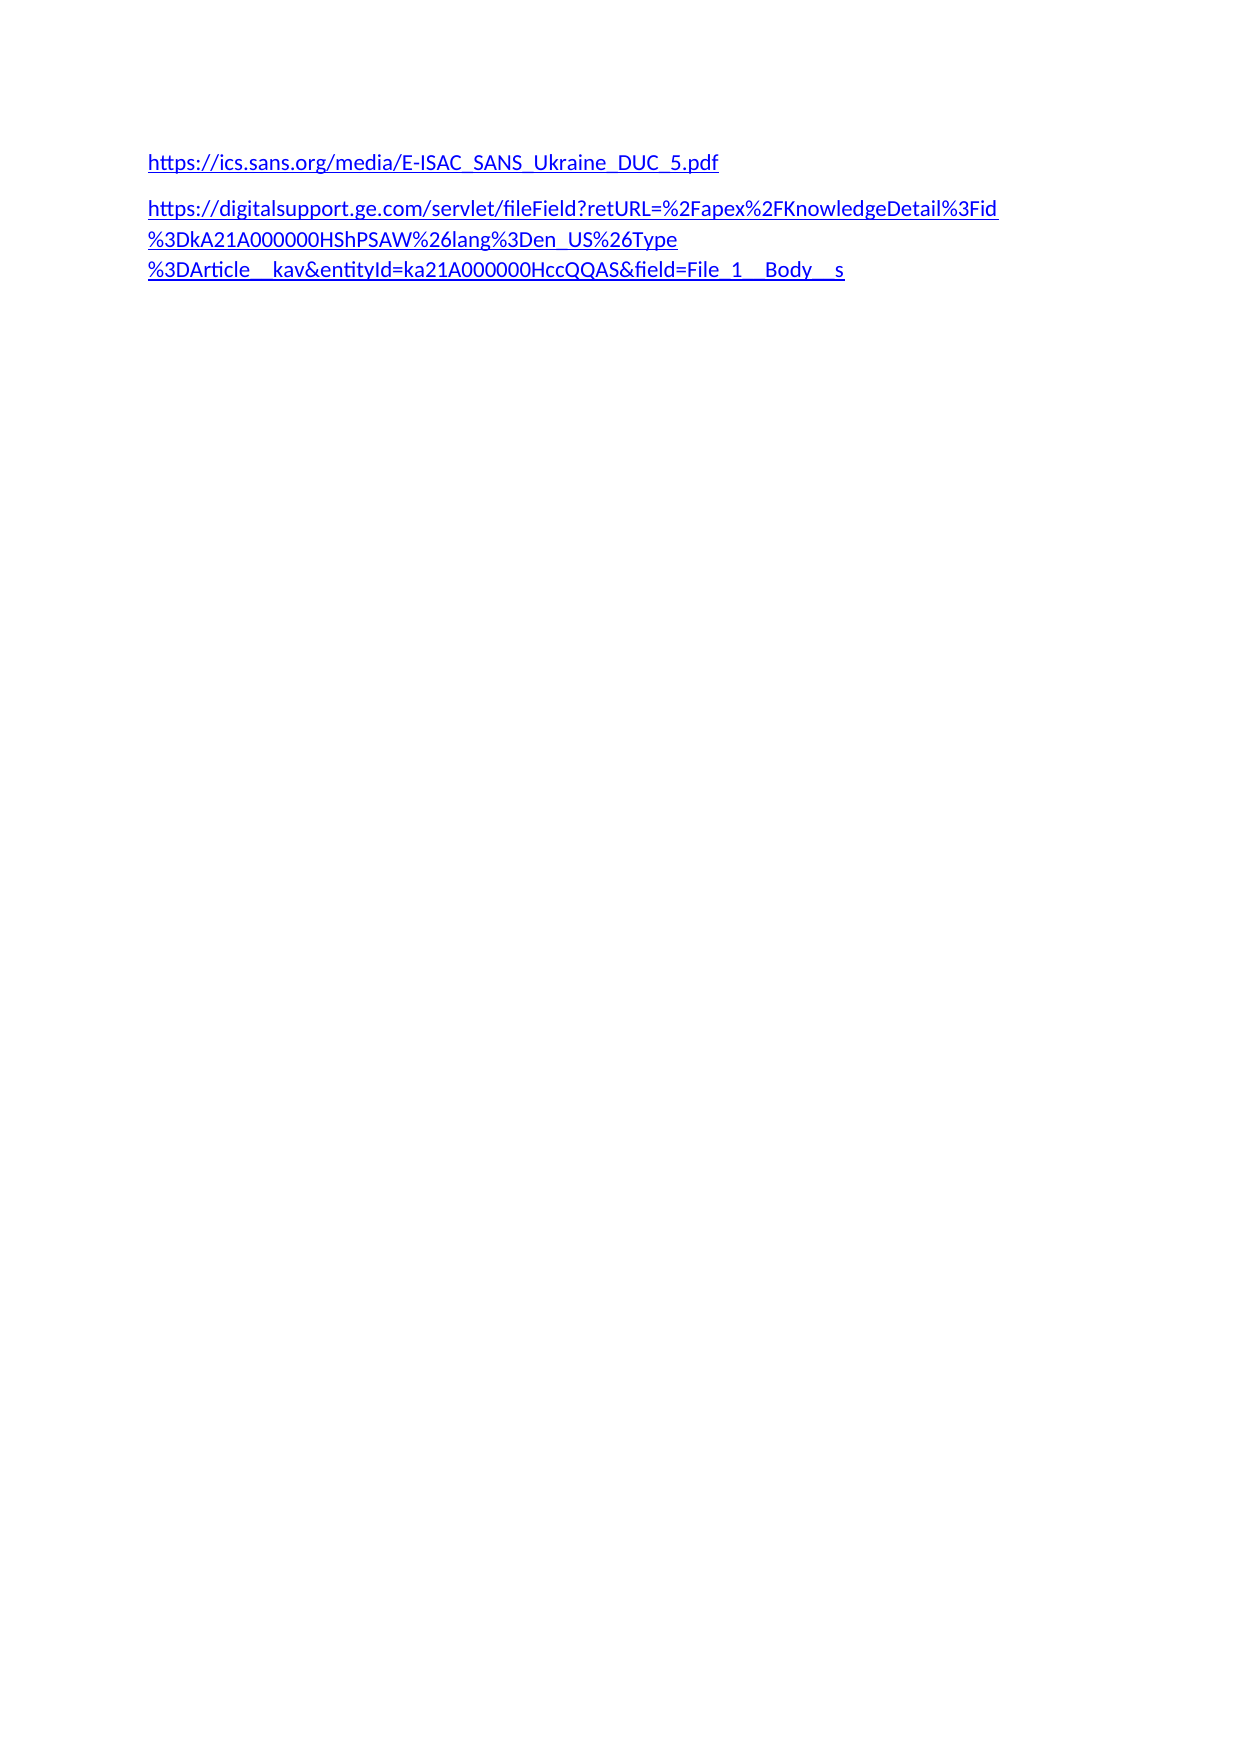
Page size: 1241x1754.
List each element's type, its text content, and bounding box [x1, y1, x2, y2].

text https://digitalsupport.ge.com/servlet/fileField?retURL=%2Fapex%2FKnowledgeDetail%3Fid%3DkA21A000000HShPSAW%26lang%3Den_US%26Type%3DArticle__kav&entityId=ka21A000000HccQQAS&field=File_1__Body__s [148, 194, 1093, 283]
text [148, 148, 1093, 176]
